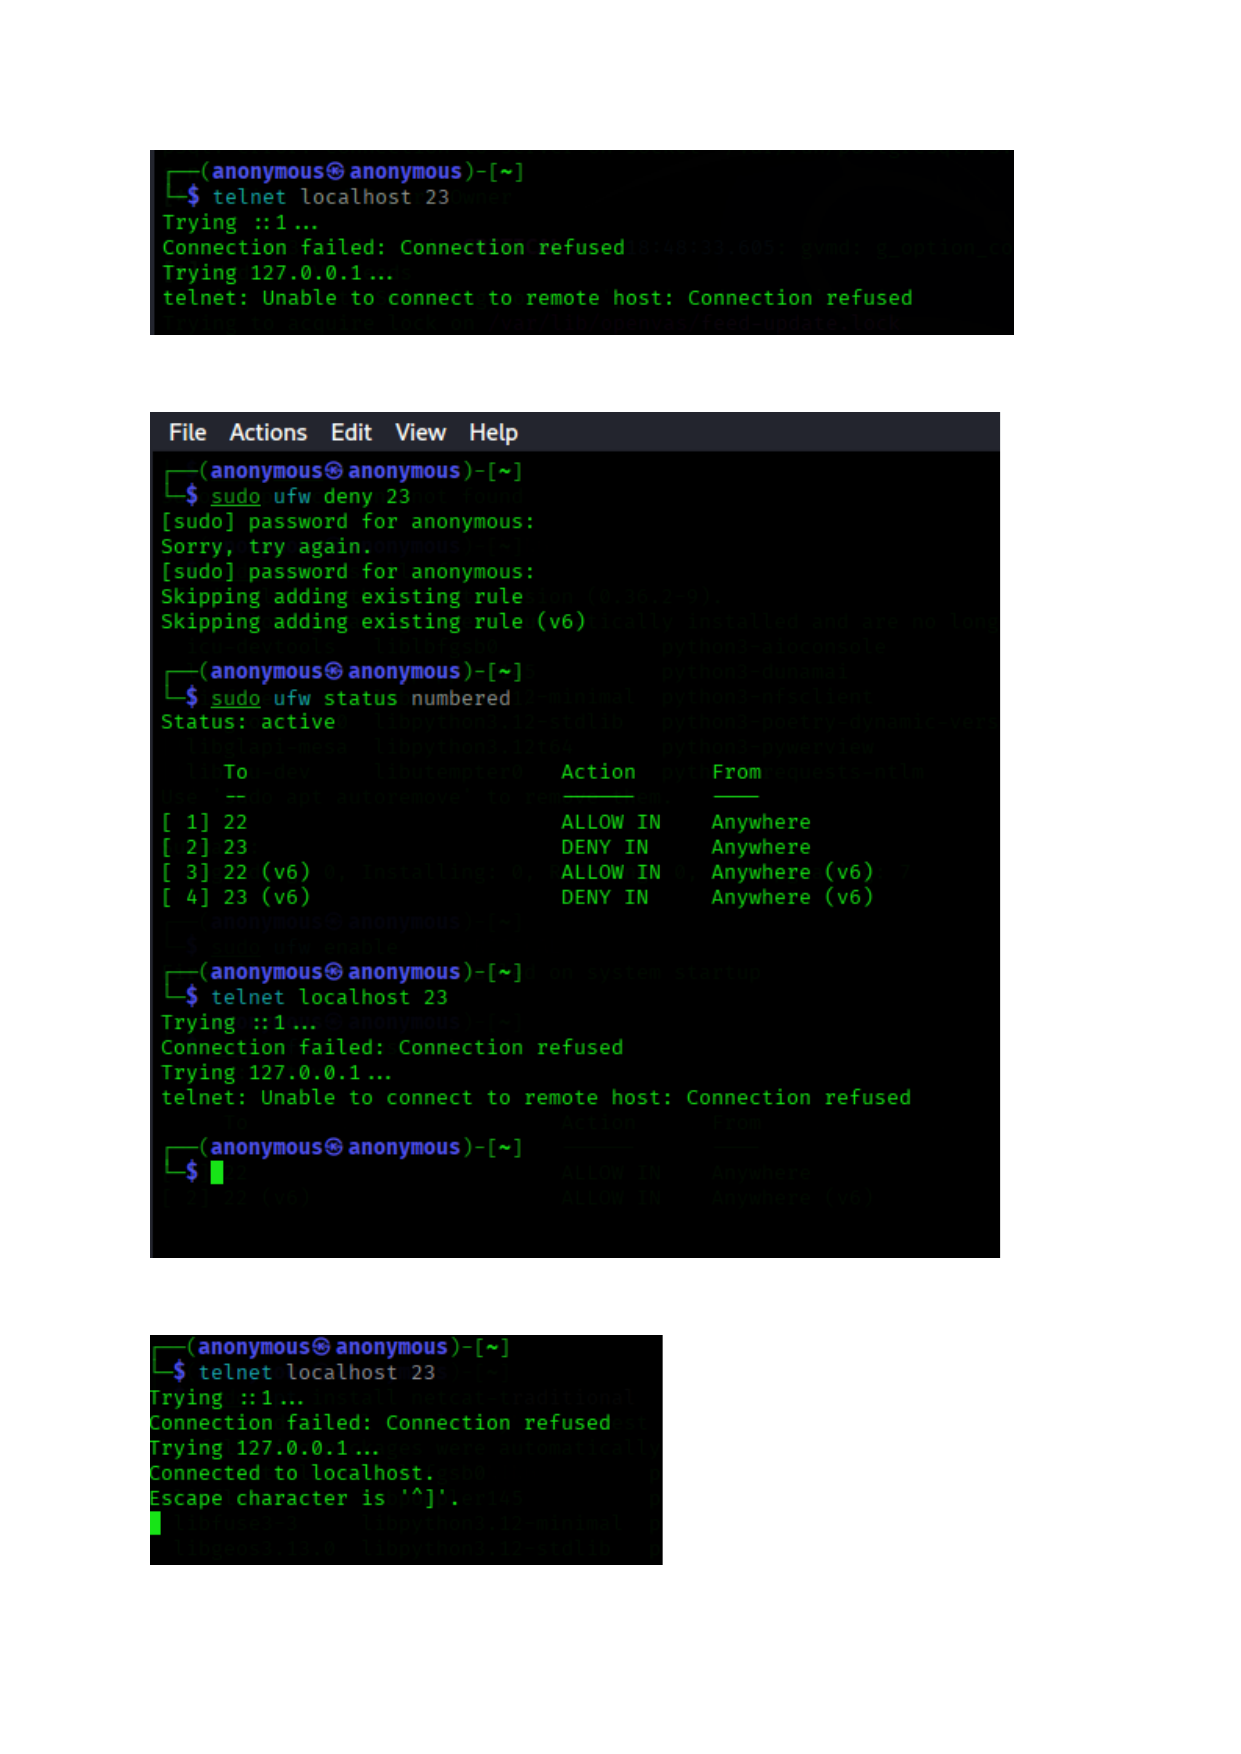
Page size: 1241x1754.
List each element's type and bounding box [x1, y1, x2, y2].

picture [150, 1335, 663, 1565]
picture [150, 150, 1014, 335]
picture [150, 412, 1001, 1258]
